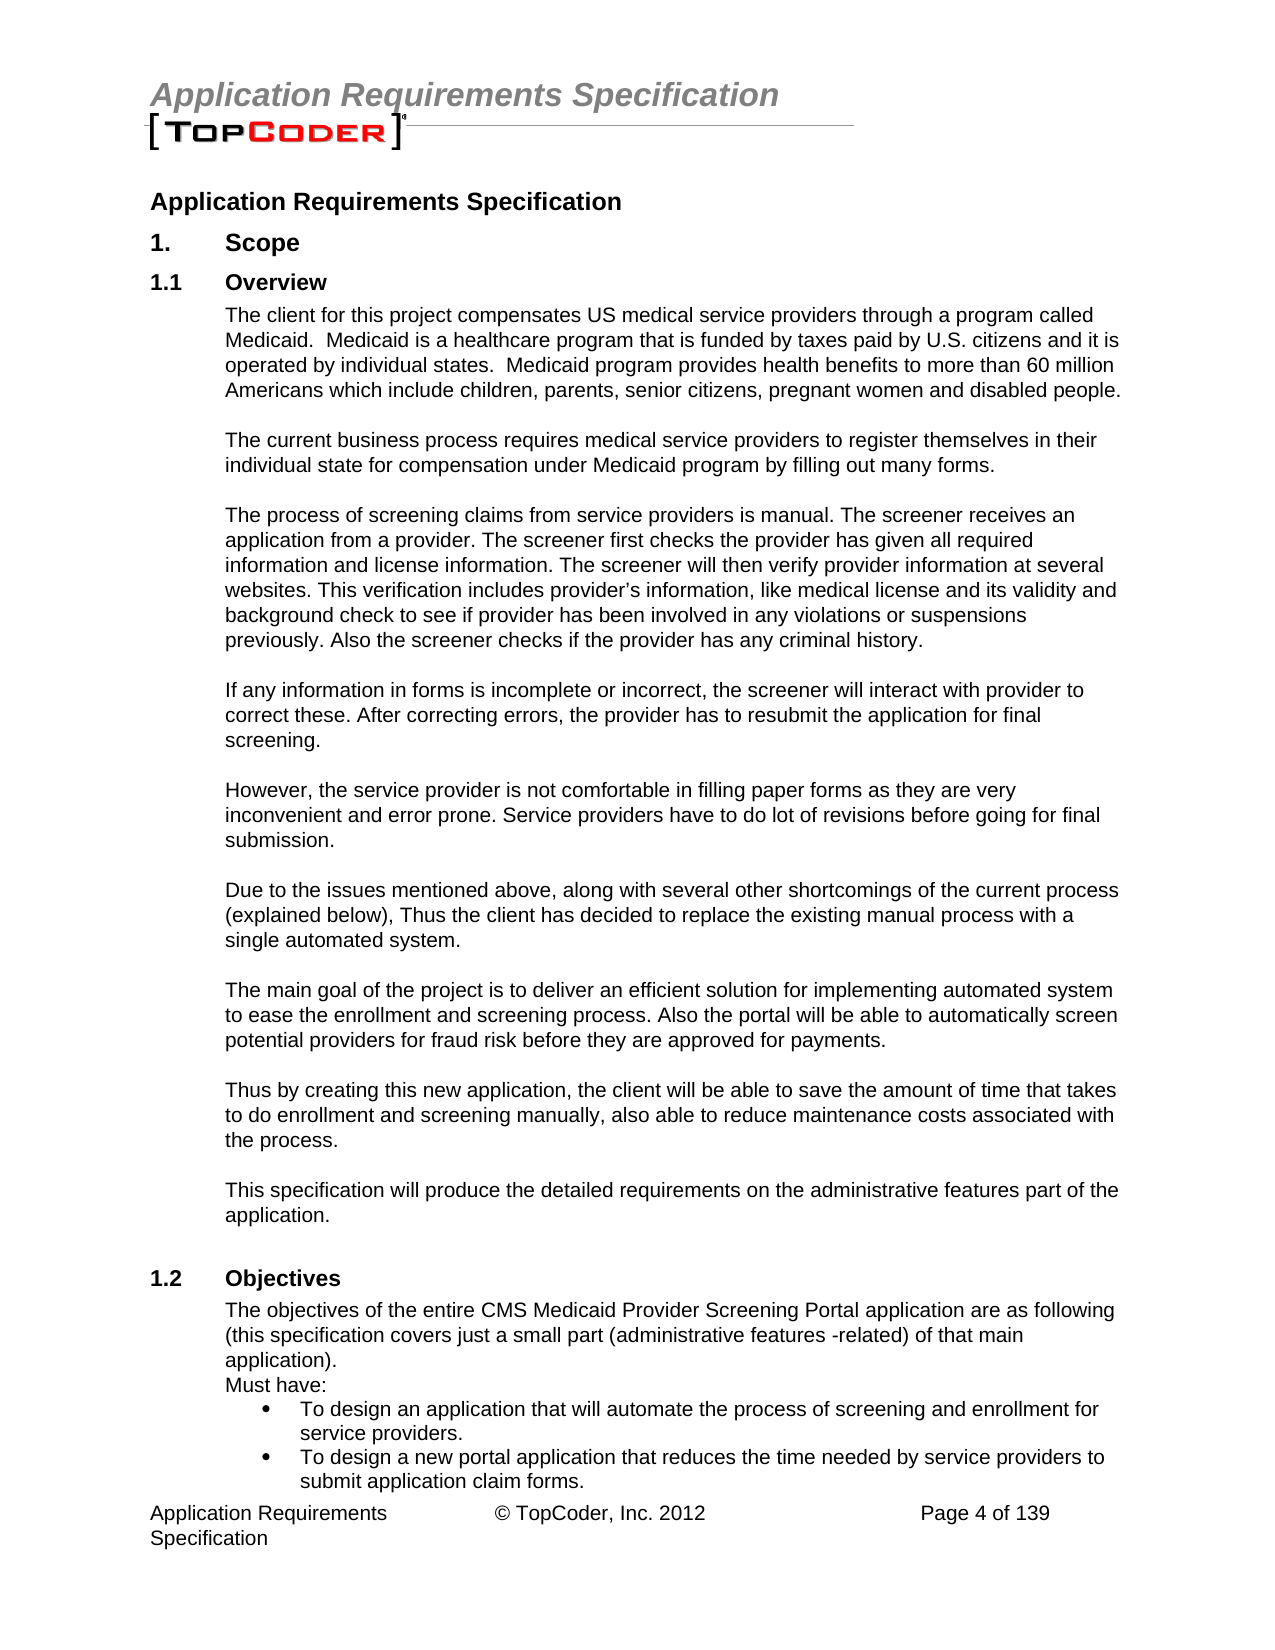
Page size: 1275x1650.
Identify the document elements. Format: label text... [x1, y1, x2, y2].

list To design an application that will automate the process of screening and enrollment for service providers. [262, 1397, 1125, 1445]
text If any information in forms is incomplete or incorrect, the screener will interact with provider to correct these. After correcting errors, the provider has to resubmit the application for final screening. [225, 677, 1125, 752]
subtitle Overview [150, 269, 1125, 296]
text The current business process requires medical service providers to register themselves in their individual state for compensation under Medicaid program by filling out many forms. [225, 427, 1125, 477]
text However, the service provider is not comfortable in filling paper forms as they are very inconvenient and error prone. Service providers have to do lot of revisions before going for final submission. [225, 777, 1125, 852]
text This specification will produce the detailed requirements on the administrative features part of the application. [225, 1177, 1125, 1227]
subtitle Scope [150, 228, 1125, 257]
text The process of screening claims from service providers is manual. The screener receives an application from a provider. The screener first checks the provider has given all required information and license information. The screener will then verify provider information at several websites. This verification includes provider’s information, like medical license and its validity and background check to see if provider has been involved in any violations or suspensions previously. Also the screener checks if the provider has any criminal history. [225, 502, 1125, 652]
list To design a new portal application that reduces the time needed by service providers to submit application claim forms. [262, 1445, 1125, 1493]
text Due to the issues mentioned above, along with several other shortcomings of the current process (explained below), Thus the client has decided to replace the existing manual process with a single automated system. [225, 877, 1125, 952]
text Thus by creating this new application, the client will be able to save the amount of time that takes to do enrollment and screening manually, also able to reduce maintenance costs associated with the process. [225, 1077, 1125, 1152]
text The objectives of the entire CMS Medicaid Provider Screening Portal application are as following (this specification covers just a small part (administrative features -related) of that main application). [225, 1297, 1125, 1372]
text The main goal of the project is to deliver an efficient solution for implementing automated system to ease the enrollment and screening process. Also the portal will be able to automatically screen potential providers for fraud risk before they are approved for payments. [225, 977, 1125, 1052]
subtitle Application Requirements Specification [150, 187, 1125, 216]
subtitle Objectives [150, 1264, 1125, 1291]
text The client for this project compensates US medical service providers through a program called Medicaid. Medicaid is a healthcare program that is funded by taxes paid by U.S. citizens and it is operated by individual states. Medicaid program provides health benefits to more than 60 million Americans which include children, parents, senior citizens, pregnant women and disabled people. [225, 302, 1125, 402]
text Must have: [225, 1372, 1125, 1397]
picture [150, 113, 407, 150]
